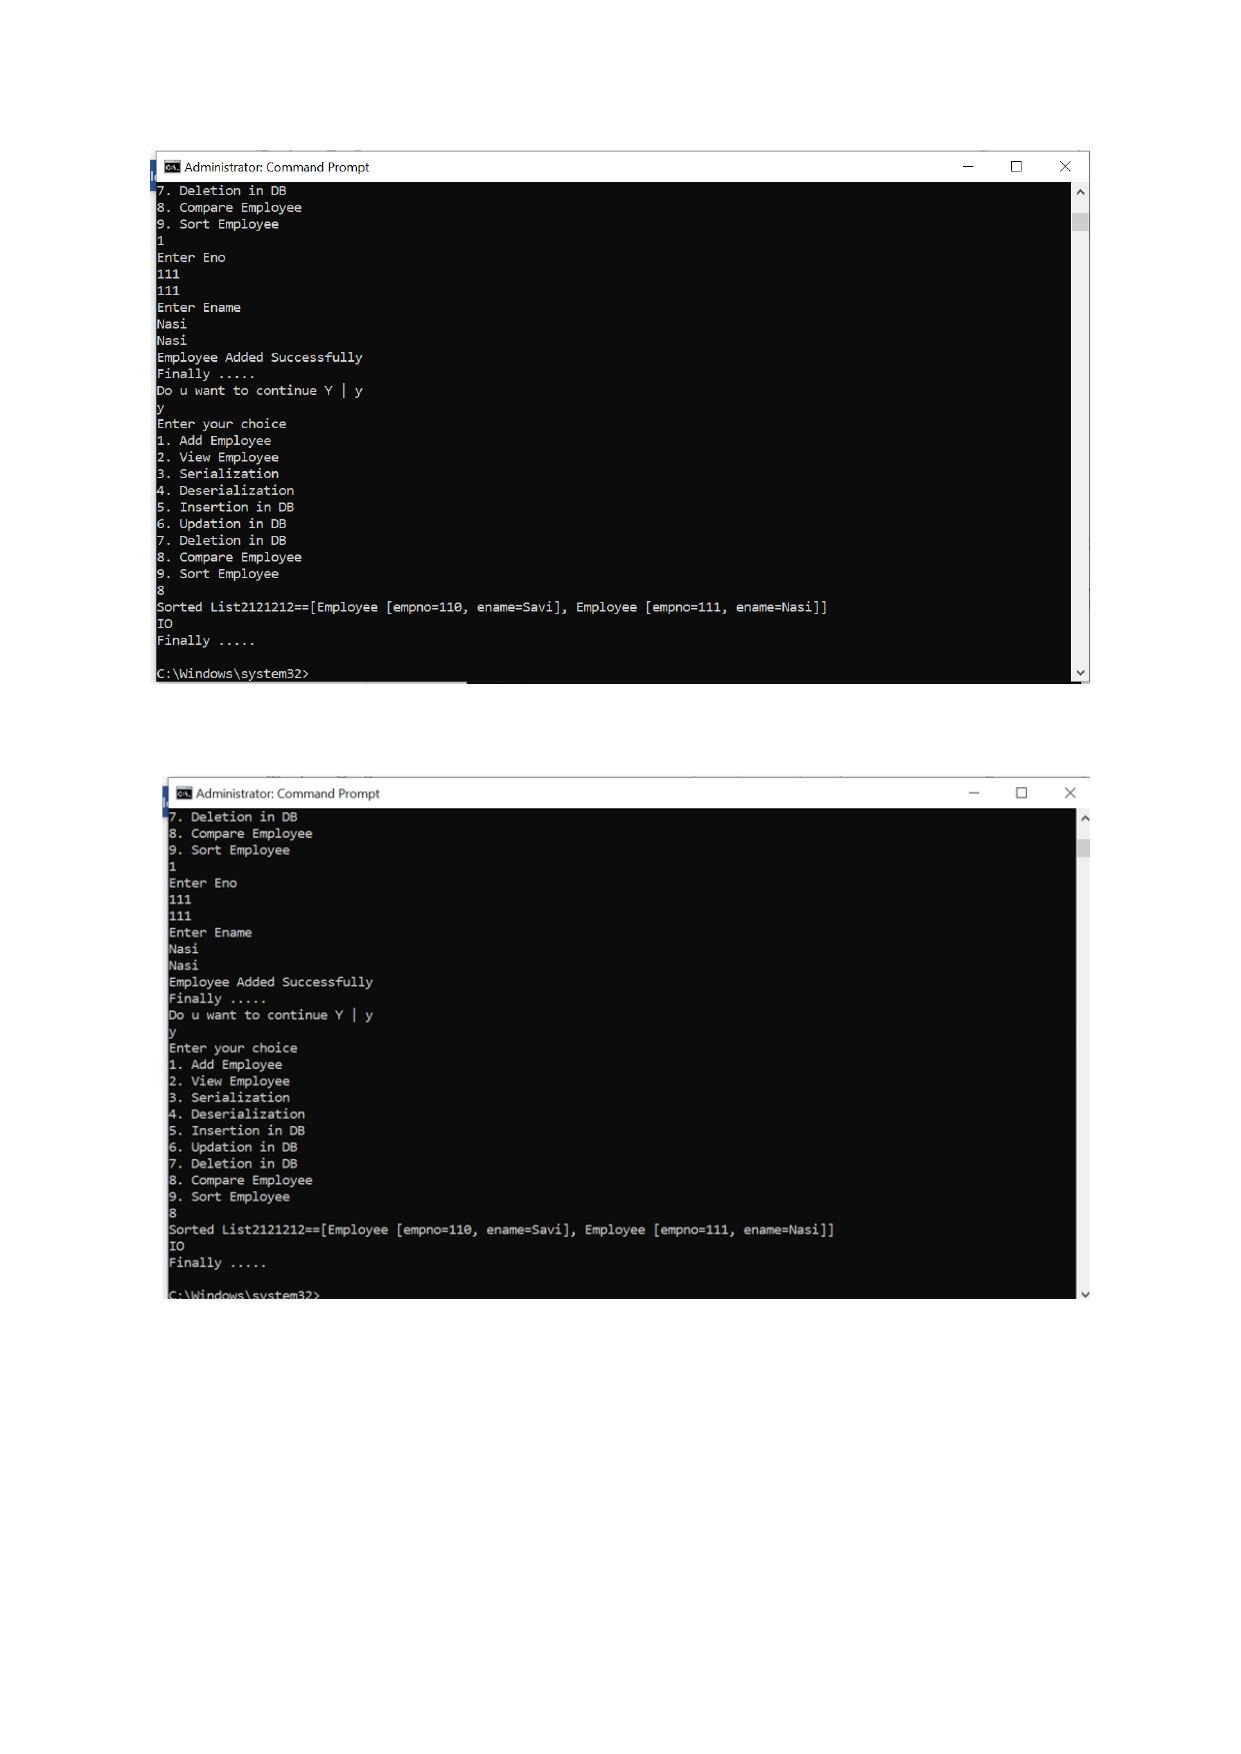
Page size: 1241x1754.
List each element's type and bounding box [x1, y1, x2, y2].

picture [150, 150, 1091, 684]
picture [150, 749, 1091, 1299]
